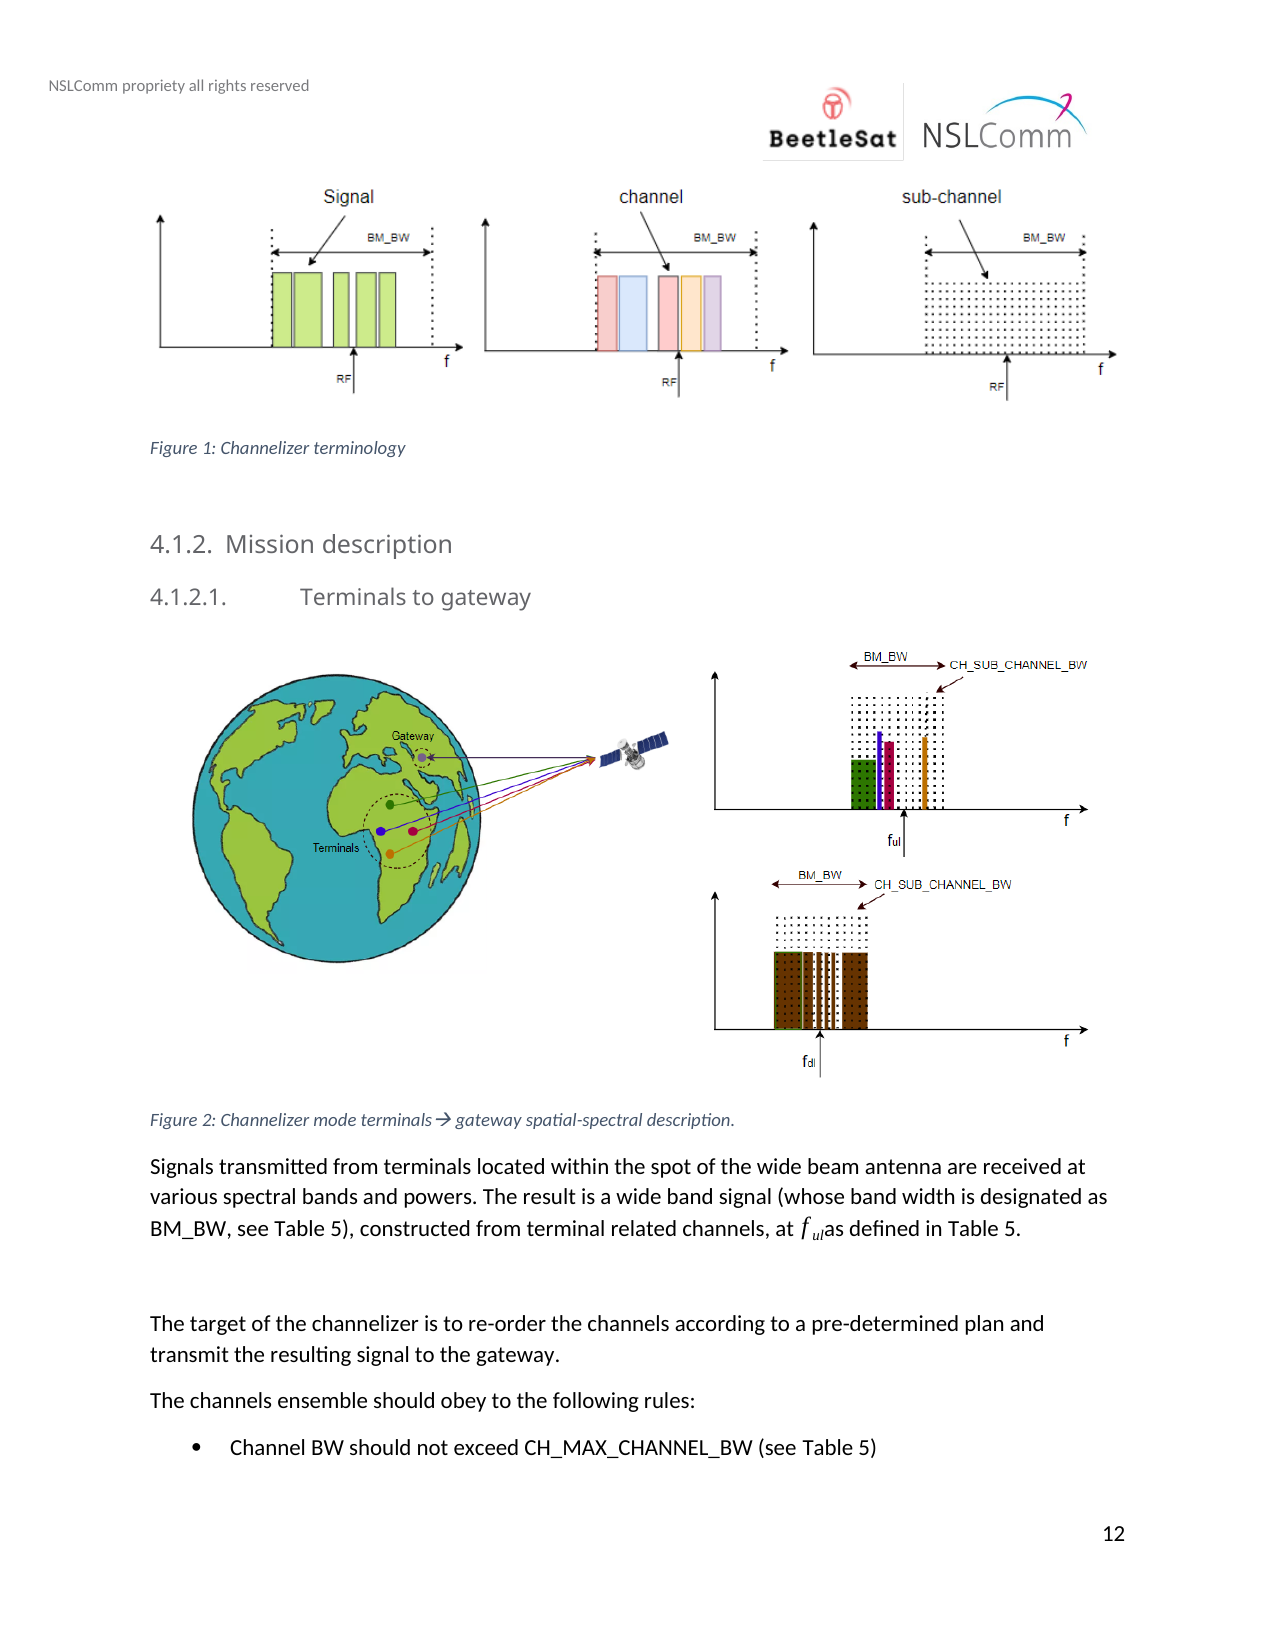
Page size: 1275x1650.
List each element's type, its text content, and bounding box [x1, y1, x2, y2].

picture [150, 185, 1125, 418]
text The target of the channelizer is to re-order the channels according to a pre-determined plan and transmit the resulting signal to the gateway. [150, 1309, 1125, 1368]
picture [907, 90, 1098, 149]
picture [762, 83, 905, 162]
text Signals transmitted from terminals located within the spot of the wide beam antenna are received at various spectral bands and powers. The result is a wide band signal (whose band width is designated as BM_BW, see Table 5), constructed from terminal related channels, at as defined in Table 5. [150, 1152, 1125, 1244]
list Channel BW should not exceed CH_MAX_CHANNEL_BW (see Table 5) [192, 1433, 1125, 1461]
subtitle Mission description [150, 527, 1125, 561]
text The channels ensemble should obey to the following rules: [150, 1387, 1125, 1414]
text Figure 1: Channelizer terminology [150, 437, 1125, 459]
subtitle Terminals to gateway [150, 581, 1125, 612]
text Figure 2: Channelizer mode terminals gateway spatial-spectral description. [150, 1108, 1125, 1131]
picture [150, 631, 1125, 1090]
